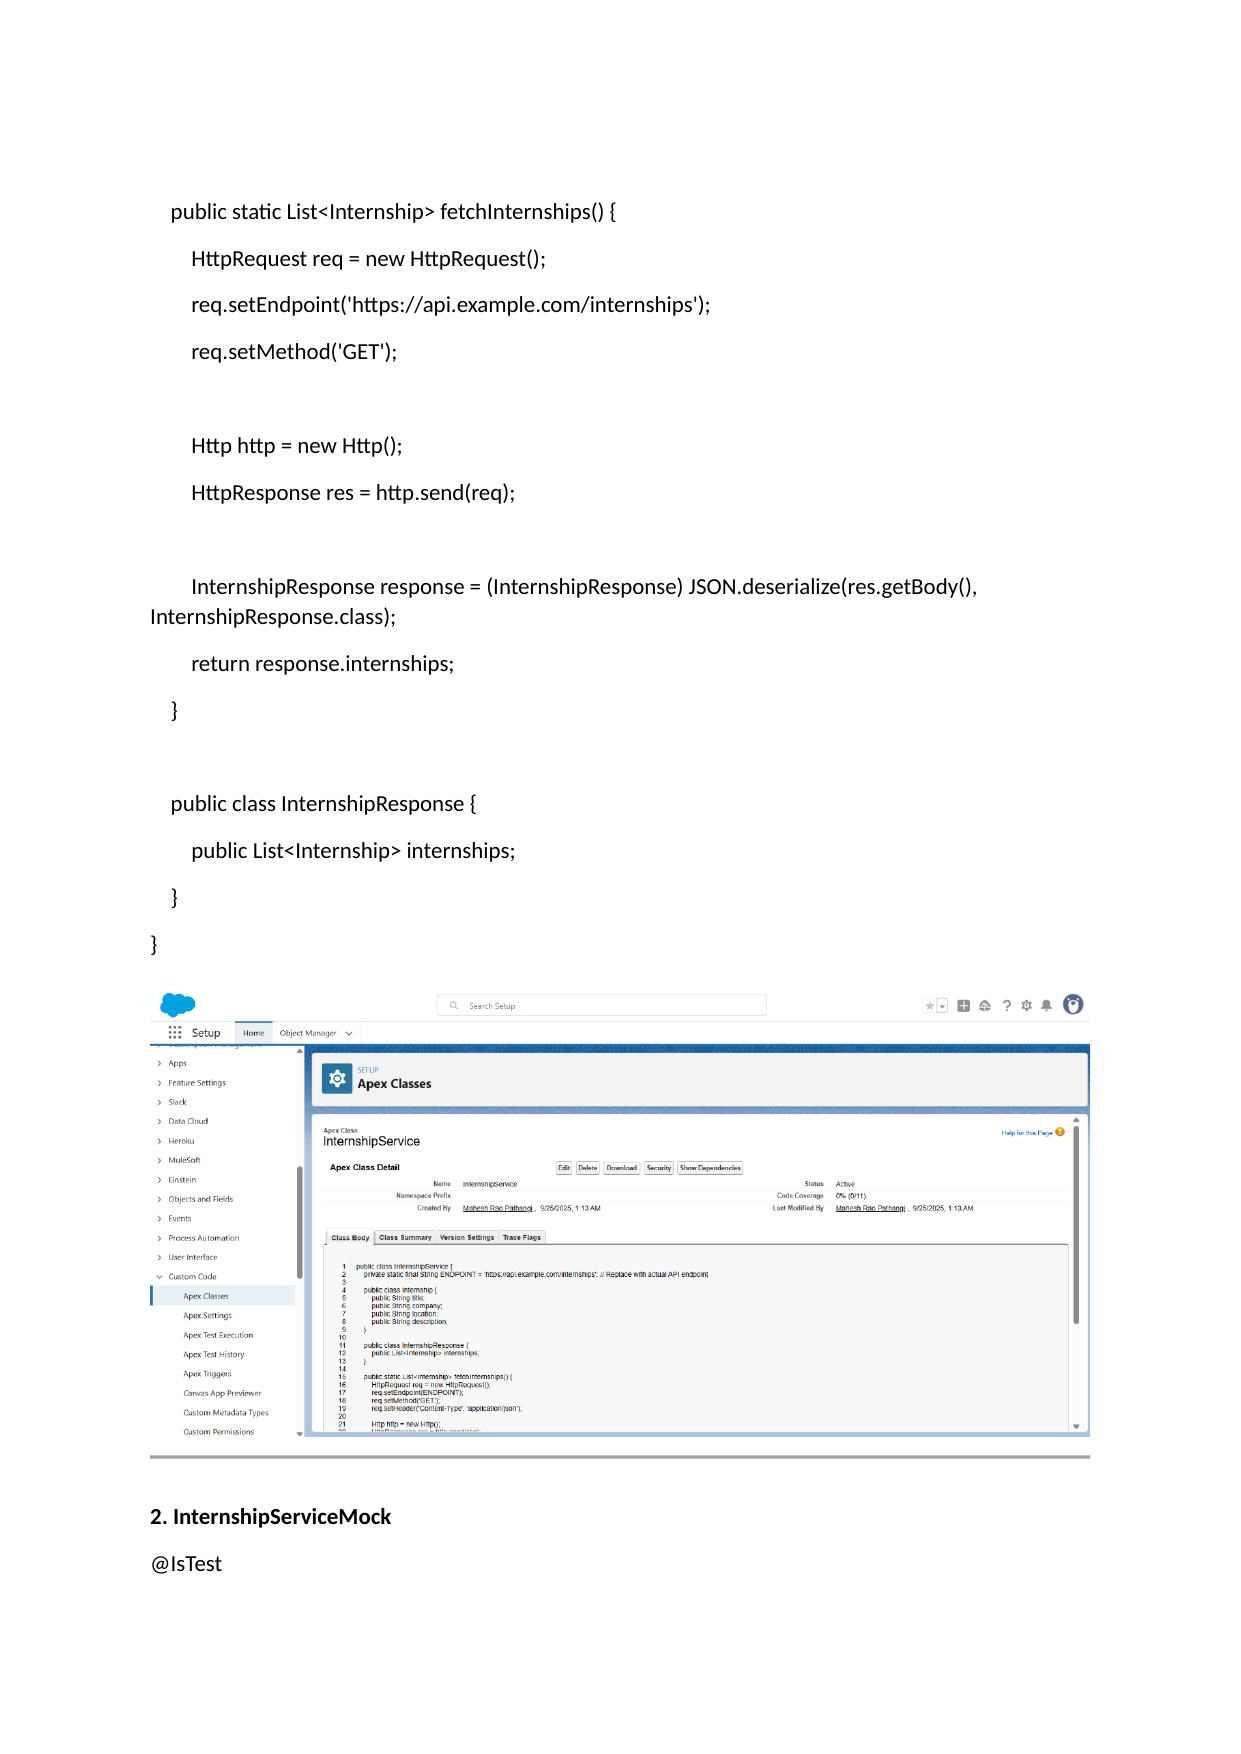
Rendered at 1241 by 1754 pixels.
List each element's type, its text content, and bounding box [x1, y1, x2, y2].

picture [150, 990, 1091, 1437]
text HttpRequest req = new HttpRequest(); [150, 244, 1090, 272]
text HttpResponse res = http.send(req); [150, 478, 1090, 506]
text return response.internships; [150, 649, 1090, 677]
text req.setMethod('GET'); [150, 337, 1090, 366]
text @IsTest [150, 1549, 1090, 1577]
text } [150, 883, 1090, 911]
text public List<Internship> internships; [150, 836, 1090, 864]
text } [150, 696, 1090, 724]
text Http http = new Http(); [150, 431, 1090, 459]
text InternshipResponse response = (InternshipResponse) JSON.deserialize(res.getBody(), InternshipResponse.class); [150, 572, 1090, 630]
text } [150, 930, 1090, 990]
text public static List<Internship> fetchInternships() { [150, 197, 1090, 225]
text 2. InternshipServiceMock [150, 1502, 1090, 1530]
text public class InternshipResponse { [150, 789, 1090, 818]
text req.setEndpoint('https://api.example.com/internships'); [150, 291, 1090, 319]
